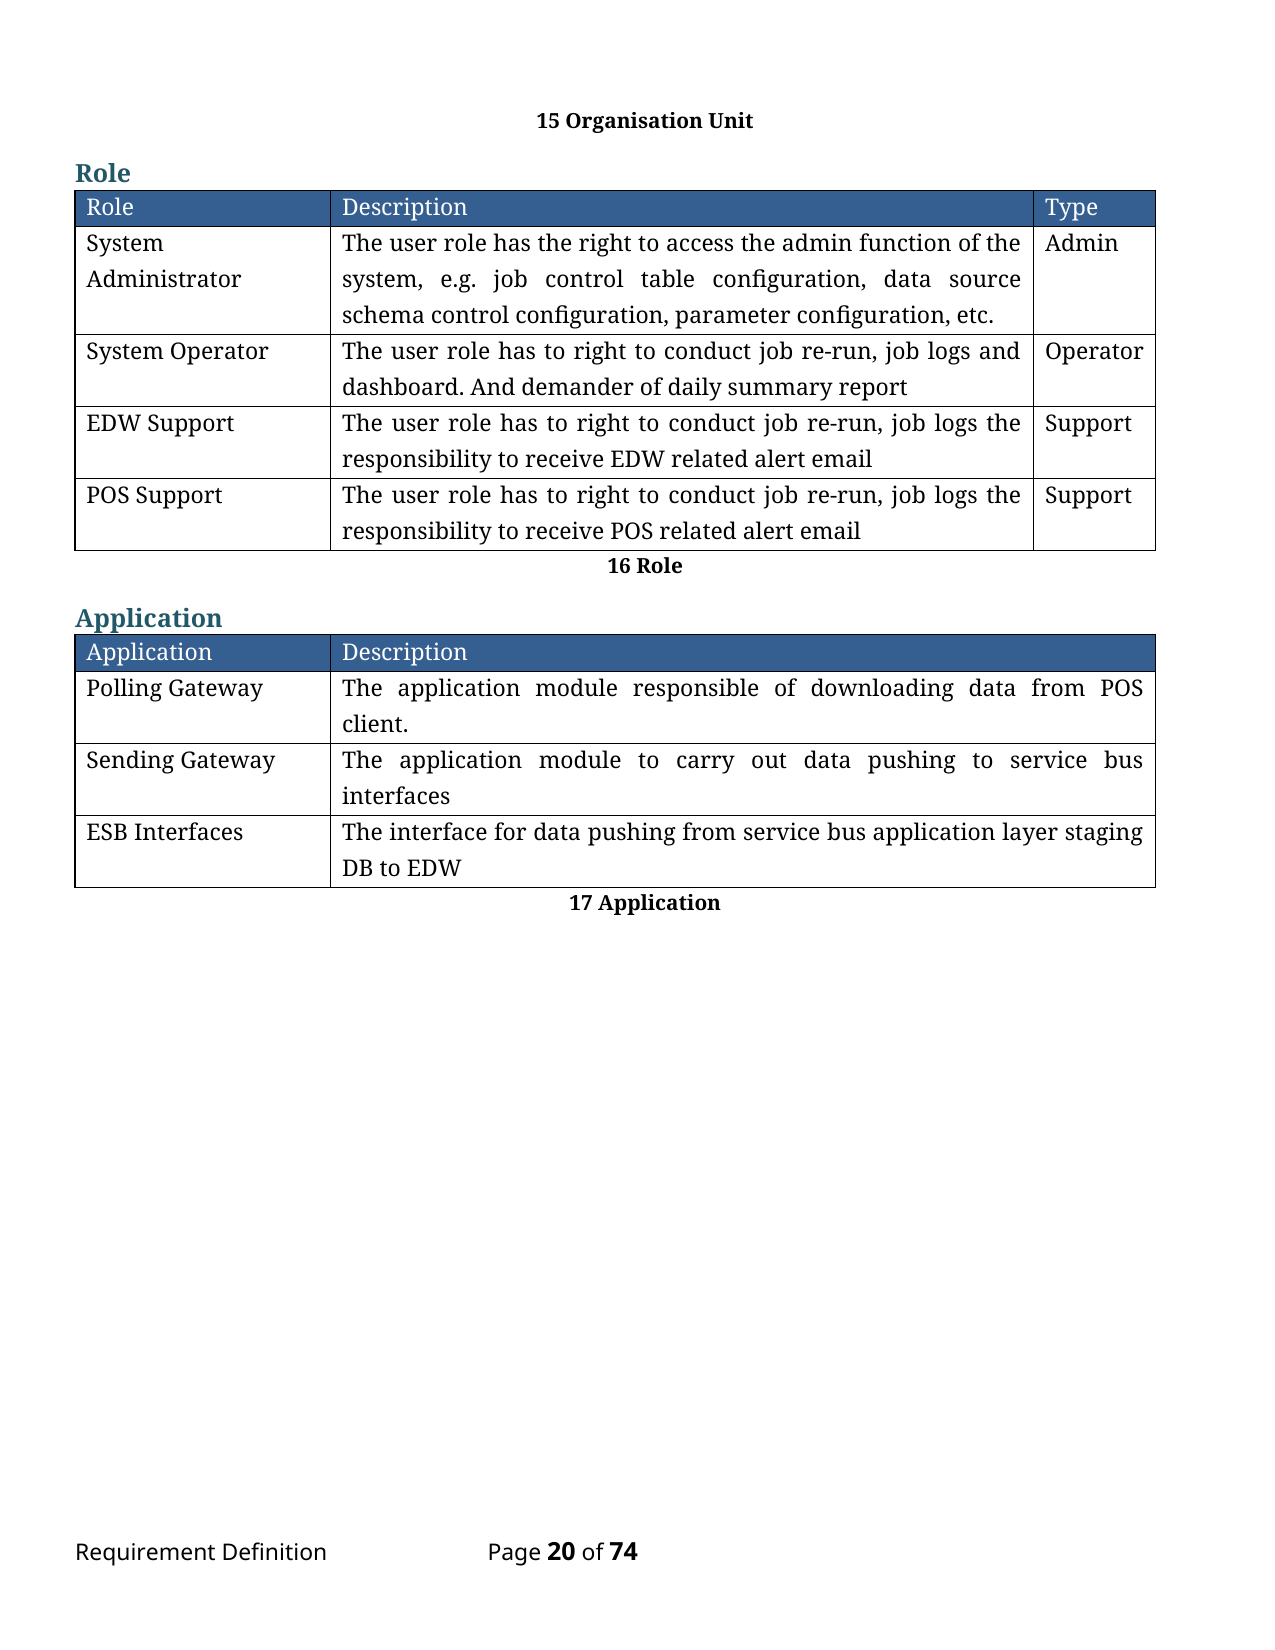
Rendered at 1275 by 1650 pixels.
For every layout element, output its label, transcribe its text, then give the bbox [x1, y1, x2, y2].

table_cell System Administrator [76, 227, 330, 334]
table_cell The user role has to right to conduct job re-run, job logs and dashboard. And demander of daily summary report [331, 335, 1033, 406]
table_cell The user role has to right to conduct job re-run, job logs the responsibility to receive POS related alert email [331, 479, 1033, 550]
table_cell Sending Gateway [76, 744, 330, 815]
table_header Description [331, 635, 1155, 671]
table_cell The application module responsible of downloading data from POS client. [331, 672, 1155, 743]
table_cell Operator [1034, 335, 1155, 406]
text Role [75, 156, 1200, 189]
table_header Description [331, 191, 1033, 226]
table_cell Support [1034, 479, 1155, 550]
table_cell The user role has the right to access the admin function of the system, e.g. job control table configuration, data source schema control configuration, parameter configuration, etc. [331, 227, 1033, 334]
table_header Type [1034, 191, 1155, 226]
table_cell ESB Interfaces [76, 816, 330, 887]
table_header Role [76, 191, 330, 226]
table_cell The user role has to right to conduct job re-run, job logs the responsibility to receive EDW related alert email [331, 407, 1033, 478]
table_cell Polling Gateway [76, 672, 330, 743]
table_cell Admin [1034, 227, 1155, 334]
table_cell The application module to carry out data pushing to service bus interfaces [331, 744, 1155, 815]
table_cell Support [1034, 407, 1155, 478]
table_cell EDW Support [76, 407, 330, 478]
text Application [75, 600, 1200, 634]
table_cell The interface for data pushing from service bus application layer staging DB to EDW [331, 816, 1155, 887]
table_header Application [76, 635, 330, 671]
table_cell POS Support [76, 479, 330, 550]
table_cell System Operator [76, 335, 330, 406]
